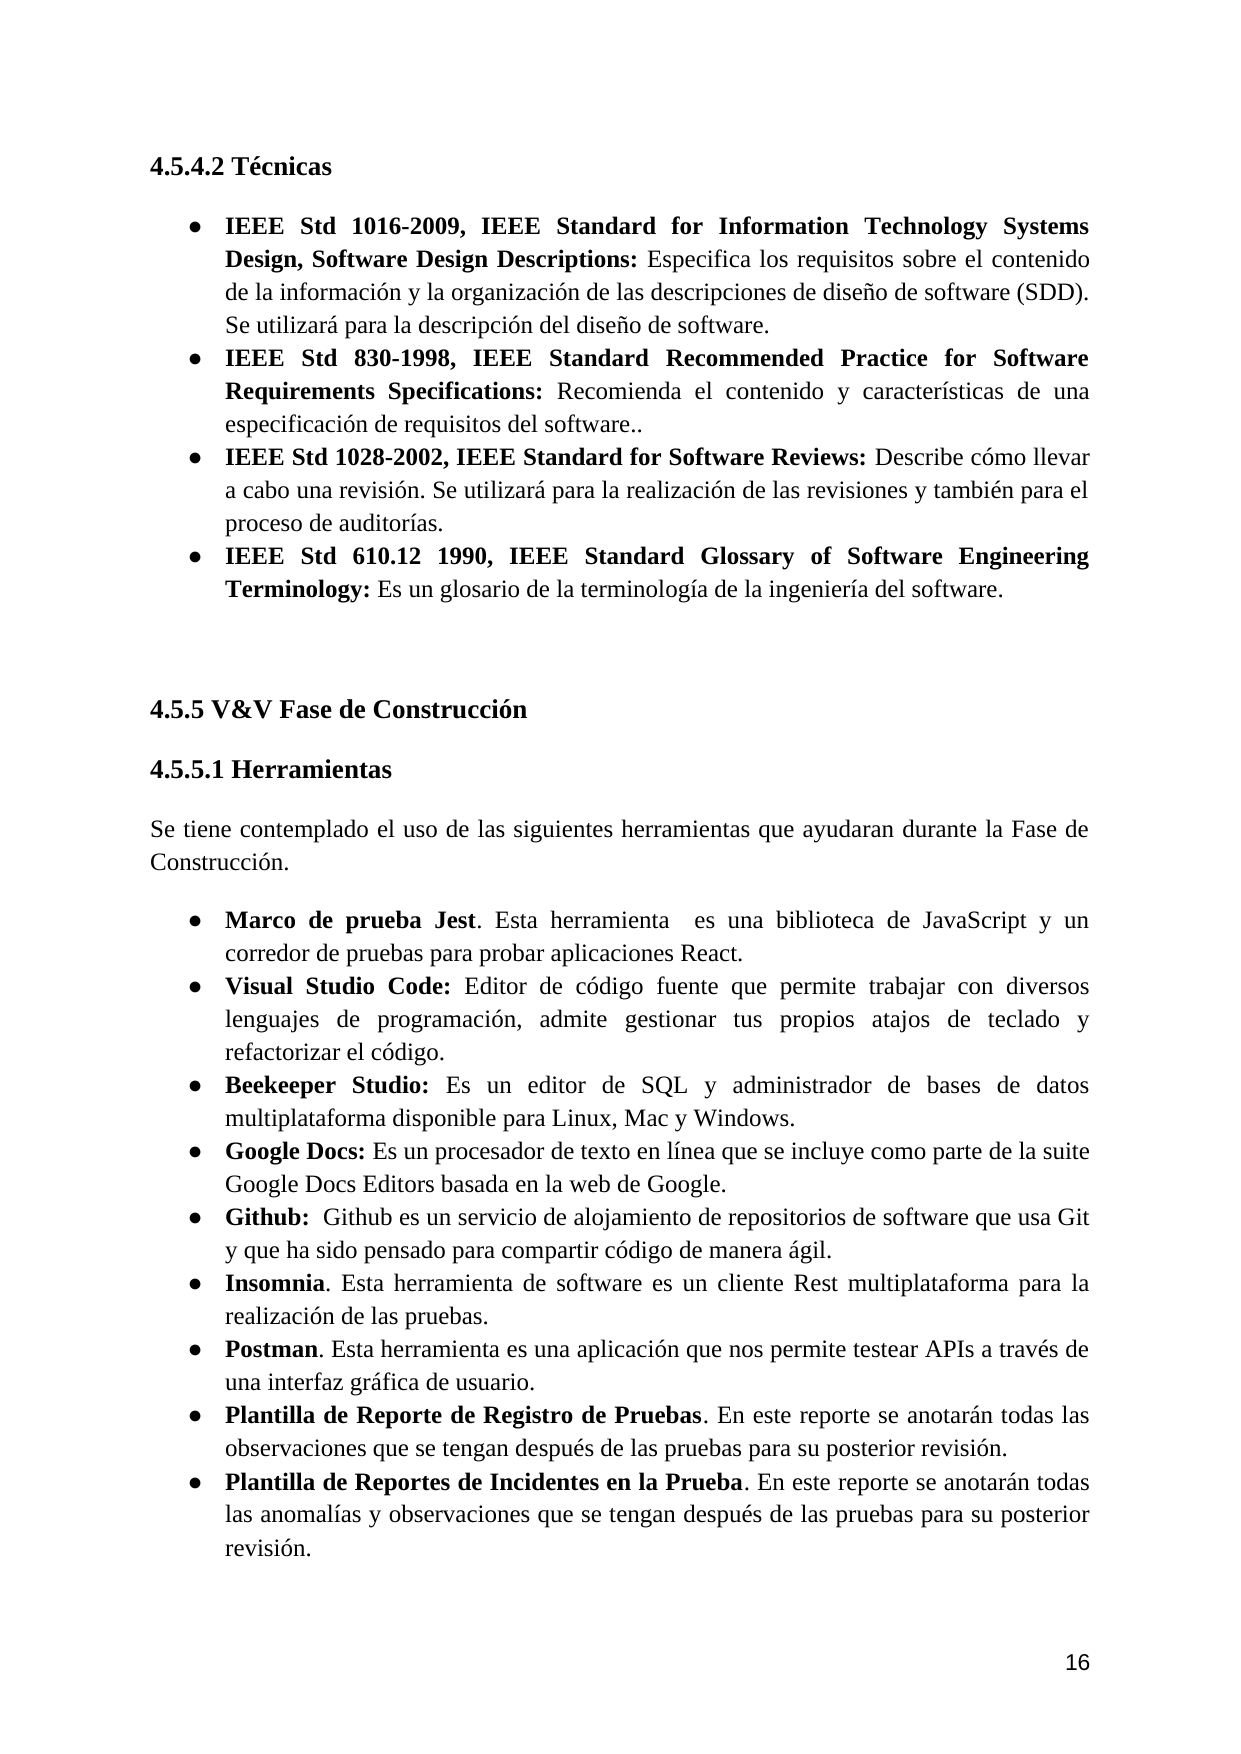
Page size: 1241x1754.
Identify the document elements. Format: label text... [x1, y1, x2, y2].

list Insomnia. Esta herramienta de software es un cliente Rest multiplataforma para la realización de las pruebas. [187, 1268, 1090, 1330]
list Plantilla de Reporte de Registro de Pruebas. En este reporte se anotarán todas las observaciones que se tengan después de las pruebas para su posterior revisión. [187, 1401, 1090, 1462]
list IEEE Std 1028-2002, IEEE Standard for Software Reviews: Describe cómo llevar a cabo una revisión. Se utilizará para la realización de las revisiones y también para el proceso de auditorías. [187, 442, 1090, 537]
list Beekeeper Studio: Es un editor de SQL y administrador de bases de datos multiplataforma disponible para Linux, Mac y Windows. [187, 1070, 1090, 1132]
subtitle 4.5.5 V&V Fase de Construcción [150, 693, 1090, 724]
subtitle 4.5.5.1 Herramientas [150, 753, 1090, 784]
list IEEE Std 830-1998, IEEE Standard Recommended Practice for Software Requirements Specifications: Recomienda el contenido y características de una especificación de requisitos del software.. [187, 343, 1090, 438]
list Google Docs: Es un procesador de texto en línea que se incluye como parte de la suite Google Docs Editors basada en la web de Google. [187, 1136, 1090, 1198]
subtitle 4.5.4.2 Técnicas [150, 150, 1090, 181]
list IEEE Std 1016-2009, IEEE Standard for Information Technology Systems Design, Software Design Descriptions: Especifica los requisitos sobre el contenido de la información y la organización de las descripciones de diseño de software (SDD). Se utilizará para la descripción del diseño de software. [187, 211, 1090, 338]
list Postman. Esta herramienta es una aplicación que nos permite testear APIs a través de una interfaz gráfica de usuario. [187, 1334, 1090, 1396]
list IEEE Std 610.12 1990, IEEE Standard Glossary of Software Engineering Terminology: Es un glosario de la terminología de la ingeniería del software. [187, 541, 1090, 603]
list Plantilla de Reportes de Incidentes en la Prueba. En este reporte se anotarán todas las anomalías y observaciones que se tengan después de las pruebas para su posterior revisión. [187, 1467, 1090, 1561]
text Se tiene contemplado el uso de las siguientes herramientas que ayudaran durante la Fase de Construcción. [150, 814, 1090, 876]
list Visual Studio Code: Editor de código fuente que permite trabajar con diversos lenguajes de programación, admite gestionar tus propios atajos de teclado y refactorizar el código. [187, 971, 1090, 1066]
list Github: Github es un servicio de alojamiento de repositorios de software que usa Git y que ha sido pensado para compartir código de manera ágil. [187, 1202, 1090, 1264]
list Marco de prueba Jest. Esta herramienta es una biblioteca de JavaScript y un corredor de pruebas para probar aplicaciones React. [187, 905, 1090, 967]
